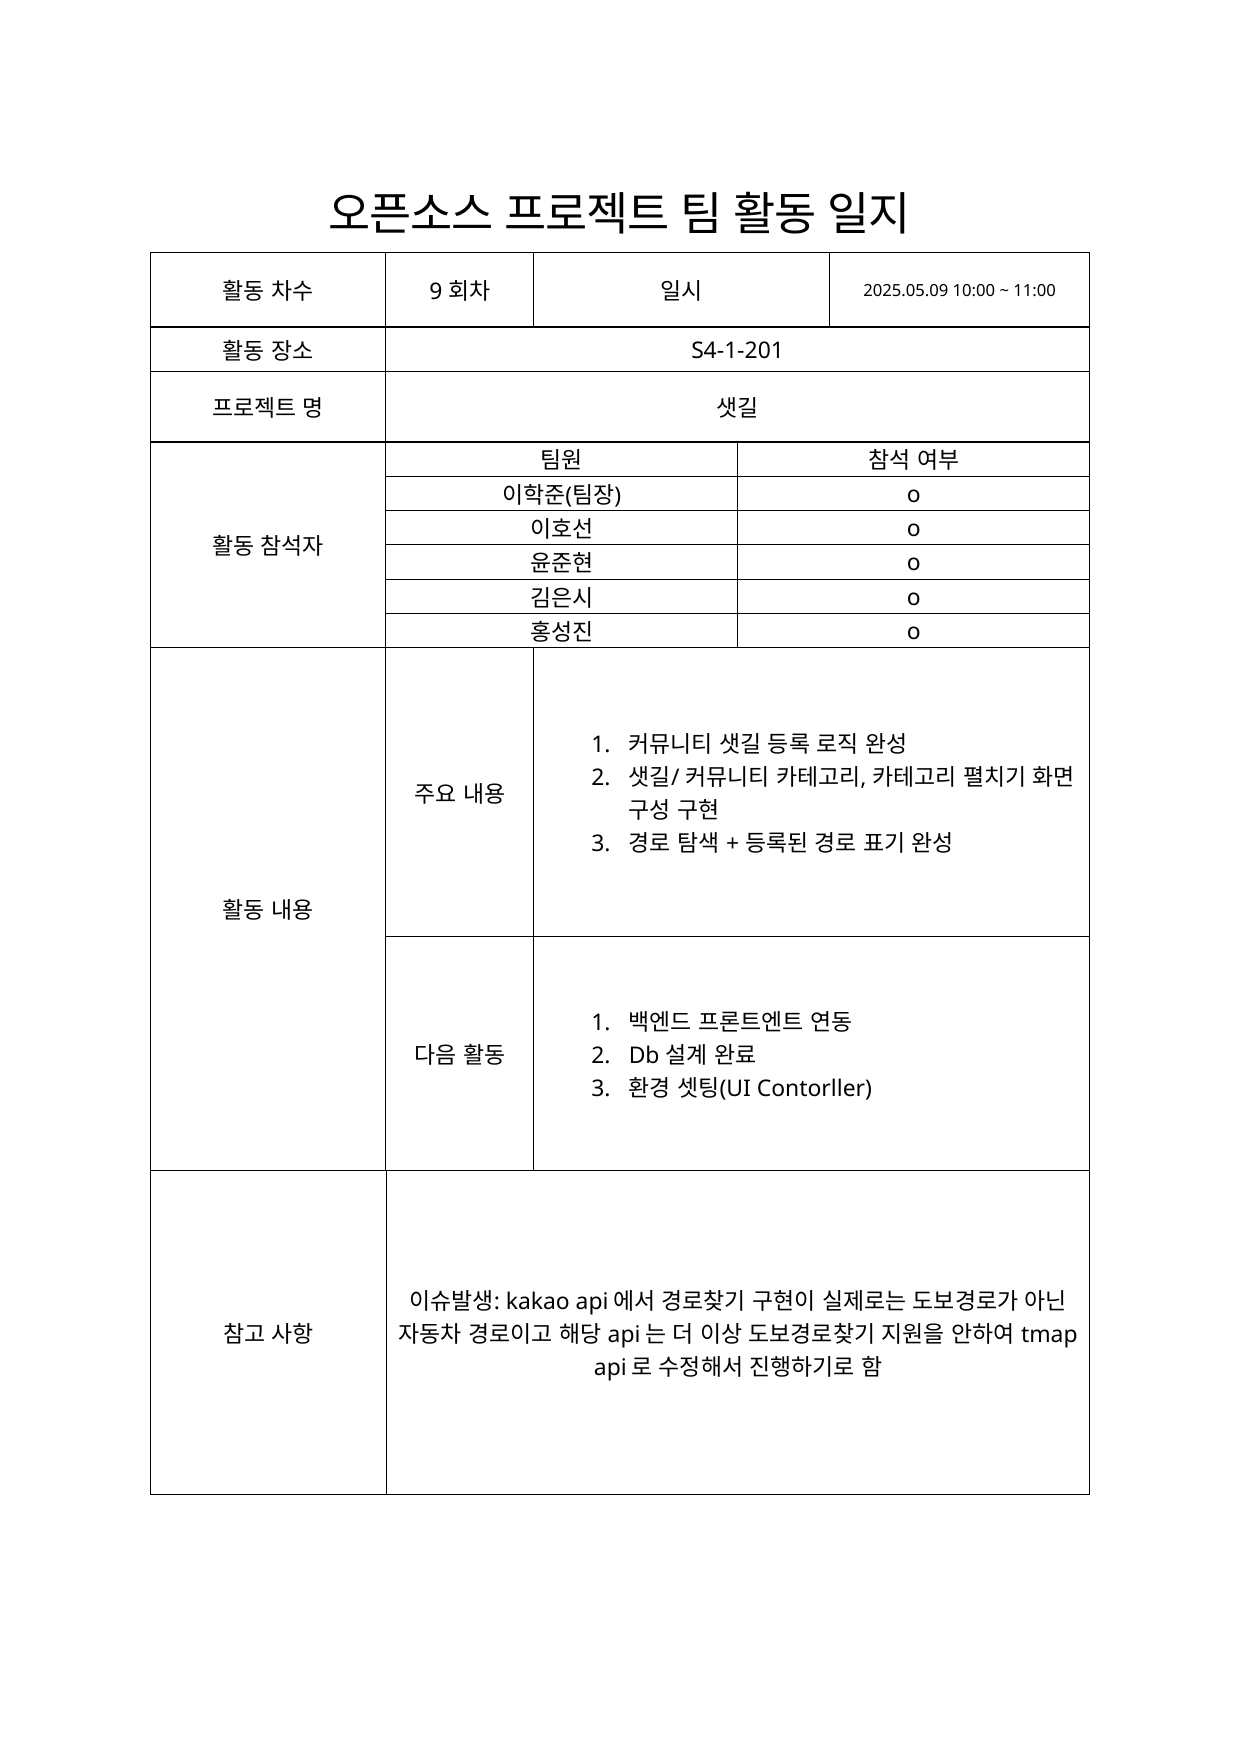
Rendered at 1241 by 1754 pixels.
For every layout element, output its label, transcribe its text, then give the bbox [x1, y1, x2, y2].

table_cell 이슈발생: kakao api에서 경로찾기 구현이 실제로는 도보경로가 아닌 자동차 경로이고 해당 api는 더 이상 도보경로찾기 지원을 안하여 tmap api로 수정해서 진행하기로 함 [387, 1171, 1089, 1494]
table_cell 이호선 [386, 511, 737, 544]
table_cell 커뮤니티 샛길 등록 로직 완성 샛길/ 커뮤니티 카테고리, 카테고리 펼치기 화면 구성 구현 경로 탐색 + 등록된 경로 표기 완성 [534, 648, 1089, 936]
table_cell 윤준현 [386, 545, 737, 578]
table_cell 참고 사항 [151, 1171, 386, 1494]
table_cell 이학준(팀장) [386, 477, 737, 510]
table_cell 홍성진 [386, 614, 737, 647]
table_cell 참석 여부 [738, 443, 1089, 476]
table_cell S4-1-201 [386, 328, 1089, 371]
table_cell 김은시 [386, 580, 737, 613]
table_cell o [738, 511, 1089, 544]
title 오픈소스 프로젝트 팀 활동 일지 [150, 177, 1090, 243]
table_cell o [738, 614, 1089, 647]
table_cell 활동 참석자 [151, 443, 385, 647]
table_cell 다음 활동 [386, 937, 533, 1170]
table_cell o [738, 545, 1089, 578]
table_cell 샛길 [386, 372, 1089, 441]
table_cell o [738, 580, 1089, 613]
table_header 활동 차수 [151, 253, 385, 326]
table_cell 활동 장소 [151, 328, 385, 371]
table_header 2025.05.09 10:00 ~ 11:00 [830, 253, 1089, 326]
table_header 일시 [534, 253, 829, 326]
table_cell 백엔드 프론트엔트 연동 Db 설계 완료 환경 셋팅(UI Contorller) [534, 937, 1089, 1170]
table_cell 프로젝트 명 [151, 372, 385, 441]
table_cell 팀원 [386, 443, 737, 476]
table_cell o [738, 477, 1089, 510]
table_header 9 회차 [386, 253, 533, 326]
table_cell 활동 내용 [151, 648, 385, 1170]
table_cell 주요 내용 [386, 648, 533, 936]
